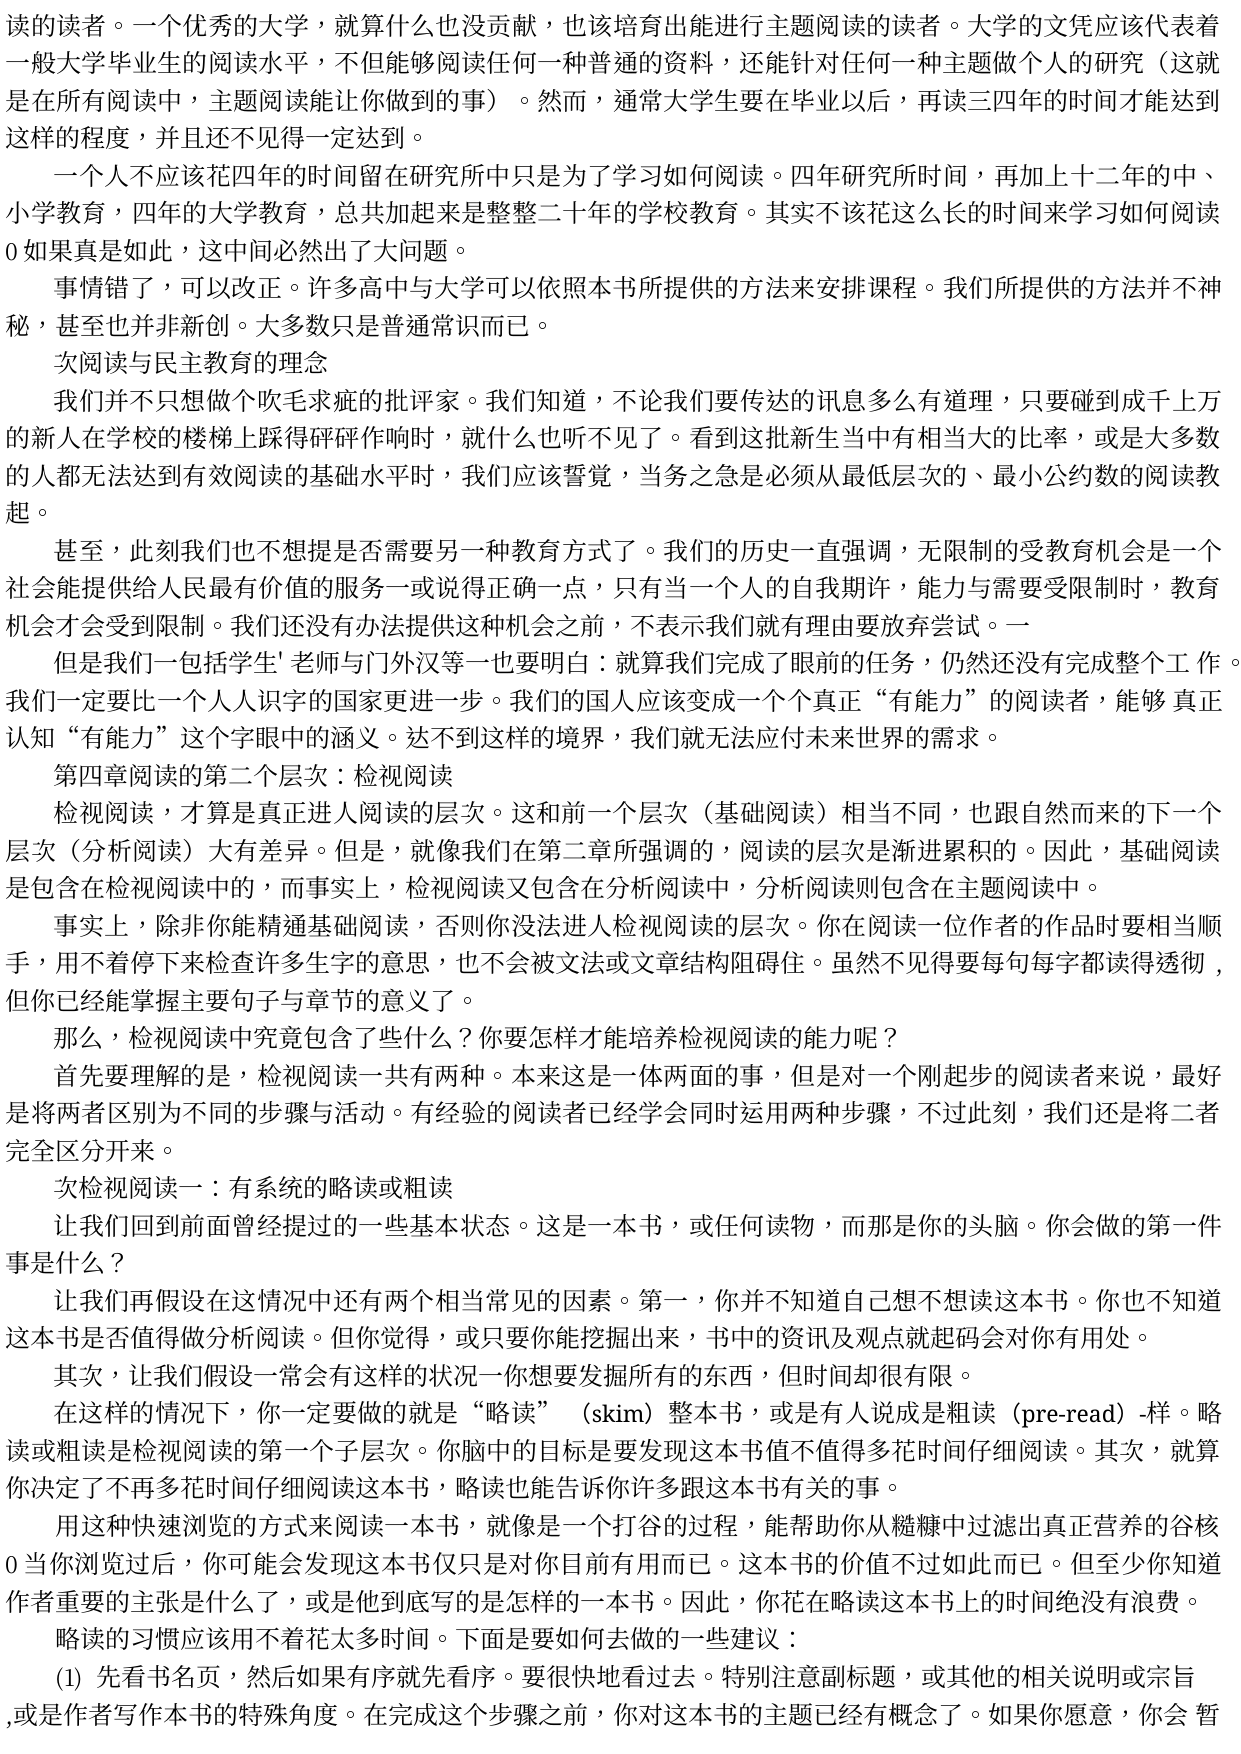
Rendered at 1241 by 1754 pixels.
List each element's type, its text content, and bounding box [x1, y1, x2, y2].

text 但是我们一包括学生' 老师与门外汉等一也要明白：就算我们完成了眼前的任务，仍然还没有完成整个工 作。我们一定要比一个人人识字的国家更进一步。我们的国人应该变成一个个真正“有能力”的阅读者，能够 真正认知“有能力”这个字眼中的涵义。达不到这样的境界，我们就无法应付未来世界的需求。 [6, 643, 1223, 755]
text 首先要理解的是，检视阅读一共有两种。本来这是一体两面的事，但是对一个刚起步的阅读者来说，最好 是将两者区别为不同的步骤与活动。有经验的阅读者已经学会同时运用两种步骤，不过此刻，我们还是将二者 完全区分开来。 [6, 1055, 1223, 1168]
text 略读的习惯应该用不着花太多时间。下面是要如何去做的一些建议： [6, 1619, 1223, 1656]
text 一个人不应该花四年的时间留在研究所中只是为了学习如何阅读。四年研究所时间，再加上十二年的中、 小学教育，四年的大学教育，总共加起来是整整二十年的学校教育。其实不该花这么长的时间来学习如何阅读 0如果真是如此，这中间必然出了大问题。 [6, 155, 1223, 268]
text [6, 1694, 1223, 1732]
text 那么，检视阅读中究竟包含了些什么？你要怎样才能培养检视阅读的能力呢？ [6, 1018, 1223, 1055]
text 其次，让我们假设一常会有这样的状况一你想要发掘所有的东西，但时间却很有限。 [6, 1355, 1223, 1393]
list 先看书名页，然后如果有序就先看序。要很快地看过去。特别注意副标题，或其他的相关说明或宗旨 [6, 1656, 1223, 1694]
text 事实上，除非你能精通基础阅读，否则你没法进人检视阅读的层次。你在阅读一位作者的作品时要相当顺 手，用不着停下来检查许多生字的意思，也不会被文法或文章结构阻碍住。虽然不见得要每句每字都读得透彻 ,但你已经能掌握主要句子与章节的意义了。 [6, 905, 1223, 1018]
text 第四章阅读的第二个层次：检视阅读 [6, 755, 1223, 793]
text 让我们回到前面曾经提过的一些基本状态。这是一本书，或任何读物，而那是你的头脑。你会做的第一件 事是什么？ [6, 1205, 1223, 1280]
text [6, 5, 1223, 155]
text 用这种快速浏览的方式来阅读一本书，就像是一个打谷的过程，能帮助你从糙糠中过滤岀真正营养的谷核 0当你浏览过后，你可能会发现这本书仅只是对你目前有用而已。这本书的价值不过如此而已。但至少你知道 作者重要的主张是什么了，或是他到底写的是怎样的一本书。因此，你花在略读这本书上的时间绝没有浪费。 [6, 1505, 1223, 1619]
text 次阅读与民主教育的理念 [6, 343, 1223, 380]
text 让我们再假设在这情况中还有两个相当常见的因素。第一，你并不知道自己想不想读这本书。你也不知道 这本书是否值得做分析阅读。但你觉得，或只要你能挖掘出来，书中的资讯及观点就起码会对你有用处。 [6, 1280, 1223, 1355]
text 我们并不只想做个吹毛求疵的批评家。我们知道，不论我们要传达的讯息多么有道理，只要碰到成千上万 的新人在学校的楼梯上踩得砰砰作响时，就什么也听不见了。看到这批新生当中有相当大的比率，或是大多数 的人都无法达到有效阅读的基础水平时，我们应该誓覚，当务之急是必须从最低层次的、最小公约数的阅读教 起。 [6, 380, 1223, 530]
text 检视阅读，才算是真正进人阅读的层次。这和前一个层次（基础阅读）相当不同，也跟自然而来的下一个 层次（分析阅读）大有差异。但是，就像我们在第二章所强调的，阅读的层次是渐进累积的。因此，基础阅读 是包含在检视阅读中的，而事实上，检视阅读又包含在分析阅读中，分析阅读则包含在主题阅读中。 [6, 793, 1223, 905]
text 在这样的情况下，你一定要做的就是“略读” （skim）整本书，或是有人说成是粗读（pre-read）-样。略 读或粗读是检视阅读的第一个子层次。你脑中的目标是要发现这本书值不值得多花时间仔细阅读。其次，就算 你决定了不再多花时间仔细阅读这本书，略读也能告诉你许多跟这本书有关的事。 [6, 1393, 1223, 1505]
text 事情错了，可以改正。许多高中与大学可以依照本书所提供的方法来安排课程。我们所提供的方法并不神 秘，甚至也并非新创。大多数只是普通常识而已。 [6, 268, 1223, 343]
text 次检视阅读一：有系统的略读或粗读 [6, 1168, 1223, 1205]
text 甚至，此刻我们也不想提是否需要另一种教育方式了。我们的历史一直强调，无限制的受教育机会是一个 社会能提供给人民最有价值的服务一或说得正确一点，只有当一个人的自我期许，能力与需要受限制时，教育 机会才会受到限制。我们还没有办法提供这种机会之前，不表示我们就有理由要放弃尝试。一 [6, 530, 1223, 643]
